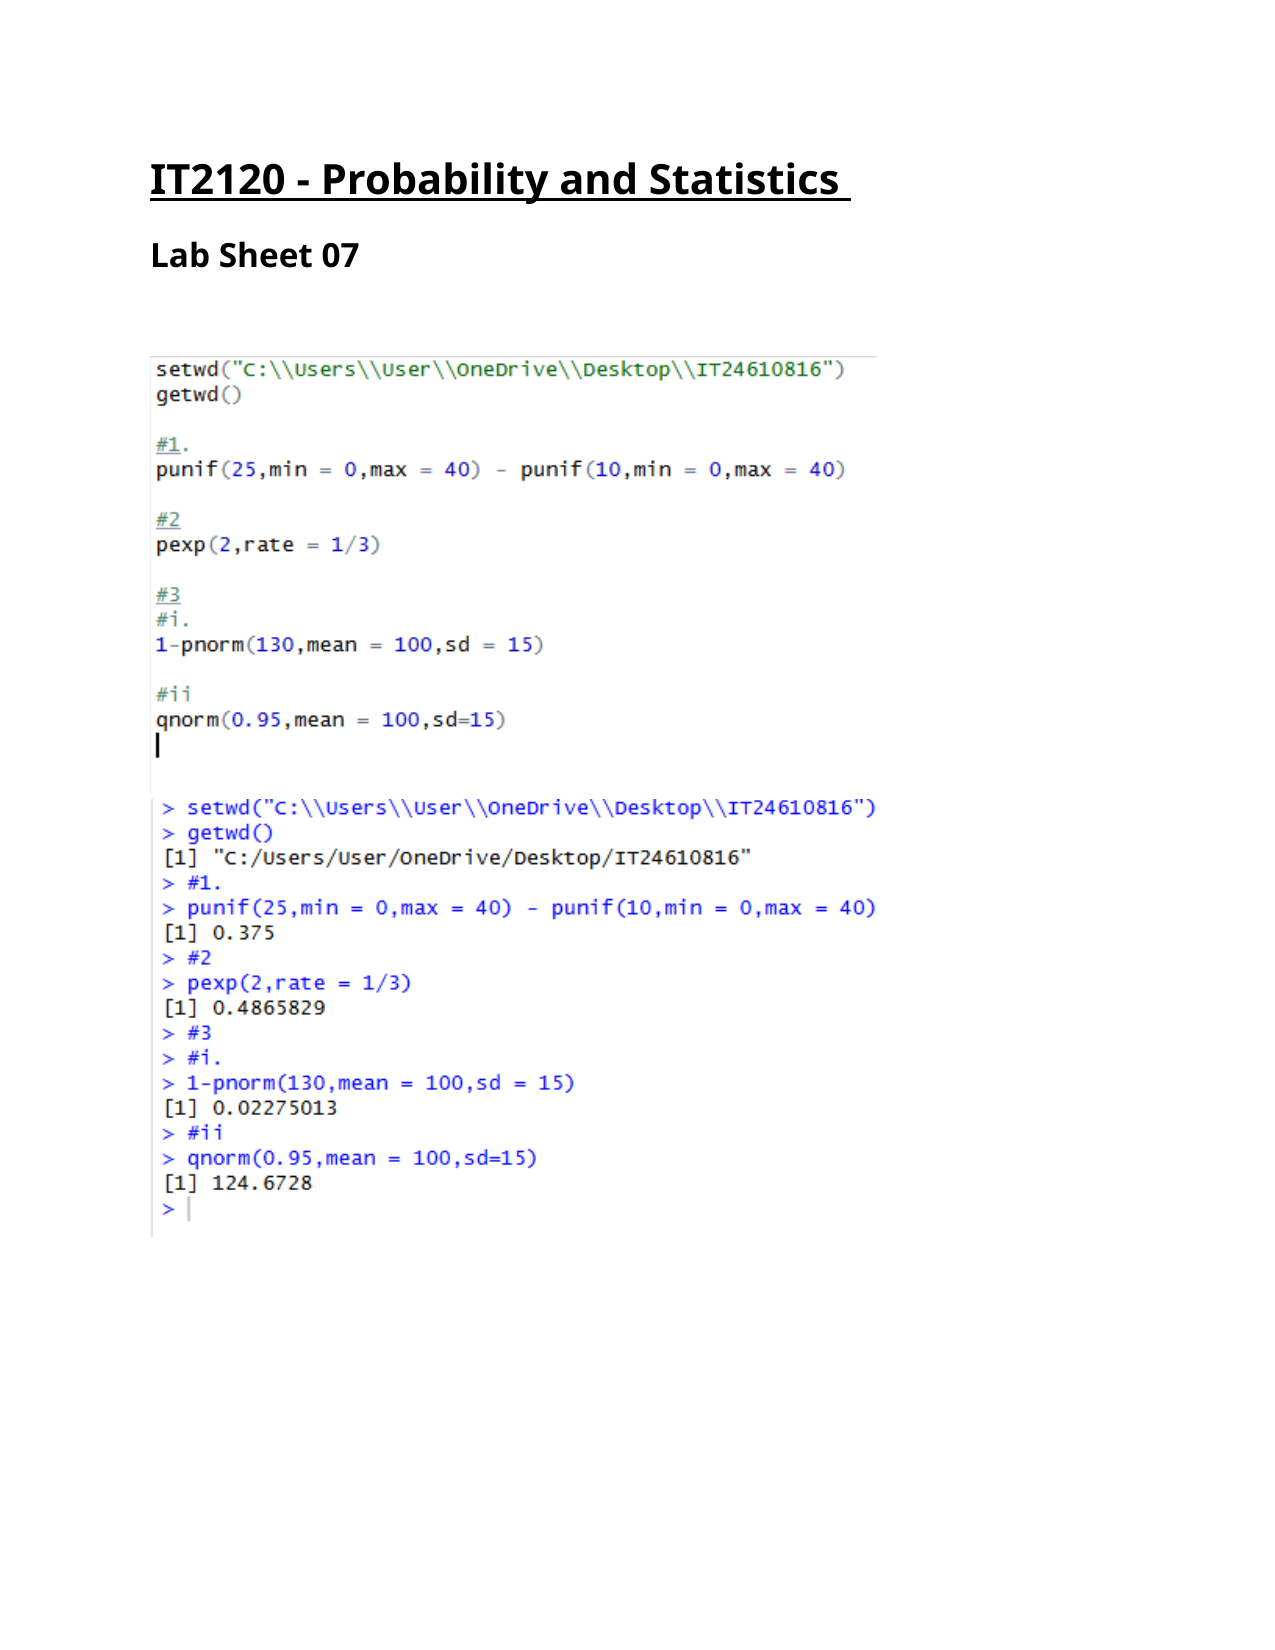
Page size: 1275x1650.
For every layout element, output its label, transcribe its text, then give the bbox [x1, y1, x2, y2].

picture [150, 799, 883, 1237]
picture [150, 356, 877, 794]
text Lab Sheet 07 [150, 232, 1125, 277]
text IT2120 - Probability and Statistics [150, 150, 1125, 207]
